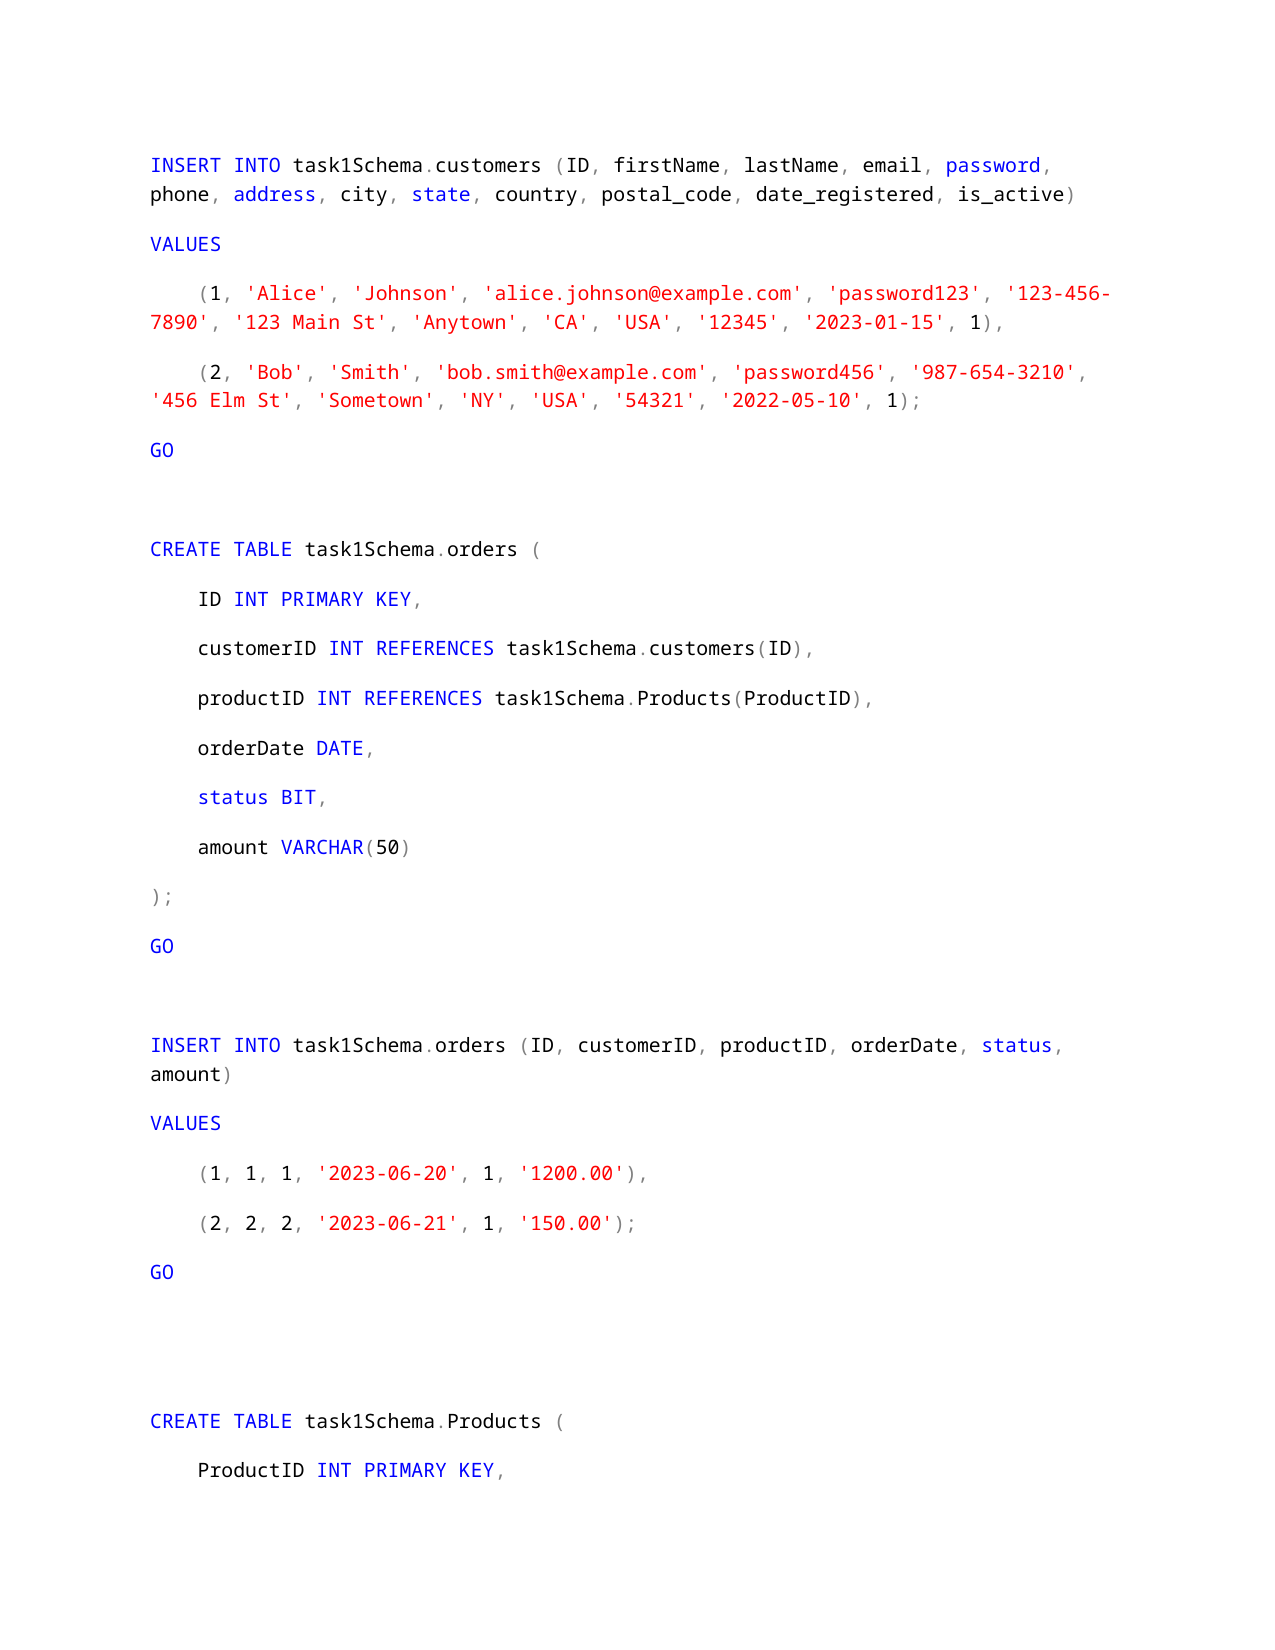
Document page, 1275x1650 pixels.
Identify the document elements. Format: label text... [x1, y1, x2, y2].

text INSERT INTO task1Schema.customers (ID, firstName, lastName, email, password, phone, address, city, state, country, postal_code, date_registered, is_active) [150, 150, 1125, 207]
text status BIT, [150, 782, 1125, 810]
text (2, 2, 2, '2023-06-21', 1, '150.00'); [150, 1207, 1125, 1236]
text ProductID INT PRIMARY KEY, [150, 1455, 1125, 1484]
text GO [150, 434, 1125, 463]
text customerID INT REFERENCES task1Schema.customers(ID), [150, 633, 1125, 662]
text ); [150, 881, 1125, 909]
text INSERT INTO task1Schema.orders (ID, customerID, productID, orderDate, status, amount) [150, 1029, 1125, 1087]
text GO [150, 1257, 1125, 1285]
text (1, 'Alice', 'Johnson', 'alice.johnson@example.com', 'password123', '123-456-7890', '123 Main St', 'Anytown', 'CA', 'USA', '12345', '2023-01-15', 1), [150, 278, 1125, 335]
text (1, 1, 1, '2023-06-20', 1, '1200.00'), [150, 1157, 1125, 1186]
text productID INT REFERENCES task1Schema.Products(ProductID), [150, 682, 1125, 711]
text VALUES [150, 228, 1125, 257]
text GO [150, 930, 1125, 959]
text amount VARCHAR(50) [150, 831, 1125, 860]
text CREATE TABLE task1Schema.Products ( [150, 1405, 1125, 1434]
text (2, 'Bob', 'Smith', 'bob.smith@example.com', 'password456', '987-654-3210', '456 Elm St', 'Sometown', 'NY', 'USA', '54321', '2022-05-10', 1); [150, 356, 1125, 414]
text VALUES [150, 1108, 1125, 1137]
text CREATE TABLE task1Schema.orders ( [150, 534, 1125, 562]
text ID INT PRIMARY KEY, [150, 583, 1125, 612]
text orderDate DATE, [150, 732, 1125, 761]
